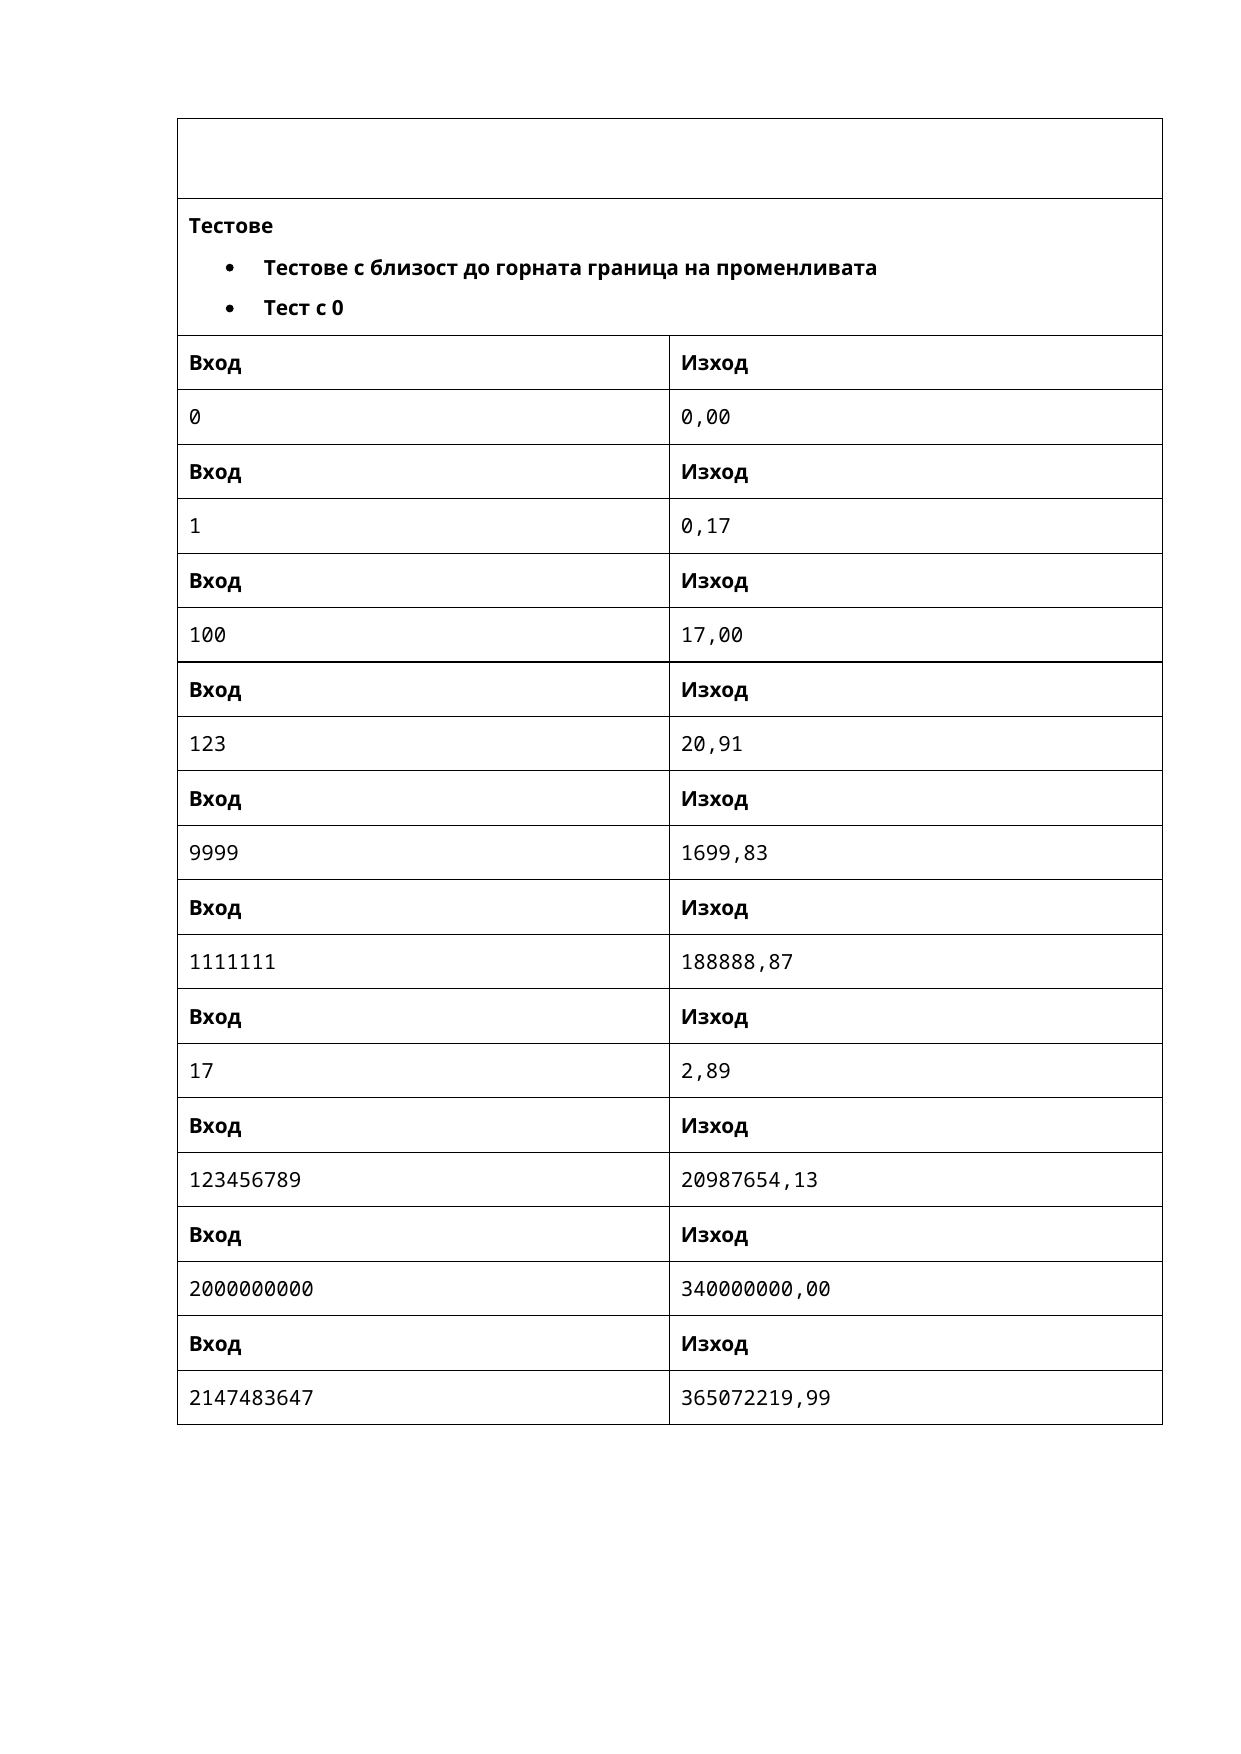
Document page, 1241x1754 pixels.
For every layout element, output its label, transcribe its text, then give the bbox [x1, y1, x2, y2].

table_cell Изход [670, 336, 1162, 389]
table_cell 17 [178, 1044, 669, 1097]
table_cell 2147483647 [178, 1371, 669, 1424]
table_cell Изход [670, 1316, 1162, 1369]
table_cell Изход [670, 663, 1162, 716]
table_cell Тестове Тестове с близост до горната граница на променливата Тест с 0 [178, 199, 1162, 334]
table_cell 1699,83 [670, 826, 1162, 879]
table_cell Изход [670, 880, 1162, 934]
table_cell 123456789 [178, 1153, 669, 1206]
table_cell 340000000,00 [670, 1262, 1162, 1315]
table_cell Вход [178, 1207, 669, 1261]
table_cell Вход [178, 771, 669, 825]
table_cell Изход [670, 989, 1162, 1043]
table_cell 17,00 [670, 608, 1162, 661]
table_cell 20,91 [670, 717, 1162, 770]
table_cell Изход [670, 1207, 1162, 1261]
table_cell 9999 [178, 826, 669, 879]
table_cell Вход [178, 880, 669, 934]
table_cell 0 [178, 390, 669, 443]
table_cell 1 [178, 499, 669, 552]
table_cell 100 [178, 608, 669, 661]
table_cell Изход [670, 1098, 1162, 1152]
table_cell Изход [670, 445, 1162, 498]
table_cell 2000000000 [178, 1262, 669, 1315]
table_cell Вход [178, 445, 669, 498]
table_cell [178, 119, 1162, 198]
table_cell Вход [178, 554, 669, 607]
table_cell Вход [178, 663, 669, 716]
table_cell 2,89 [670, 1044, 1162, 1097]
table_cell 188888,87 [670, 935, 1162, 988]
table_cell Вход [178, 989, 669, 1043]
table_cell Изход [670, 554, 1162, 607]
table_cell Изход [670, 771, 1162, 825]
table_cell Вход [178, 336, 669, 389]
table_cell 0,17 [670, 499, 1162, 552]
table_cell 123 [178, 717, 669, 770]
table_cell 1111111 [178, 935, 669, 988]
table_cell 365072219,99 [670, 1371, 1162, 1424]
table_cell 20987654,13 [670, 1153, 1162, 1206]
table_cell Вход [178, 1098, 669, 1152]
table_cell Вход [178, 1316, 669, 1369]
table_cell 0,00 [670, 390, 1162, 443]
